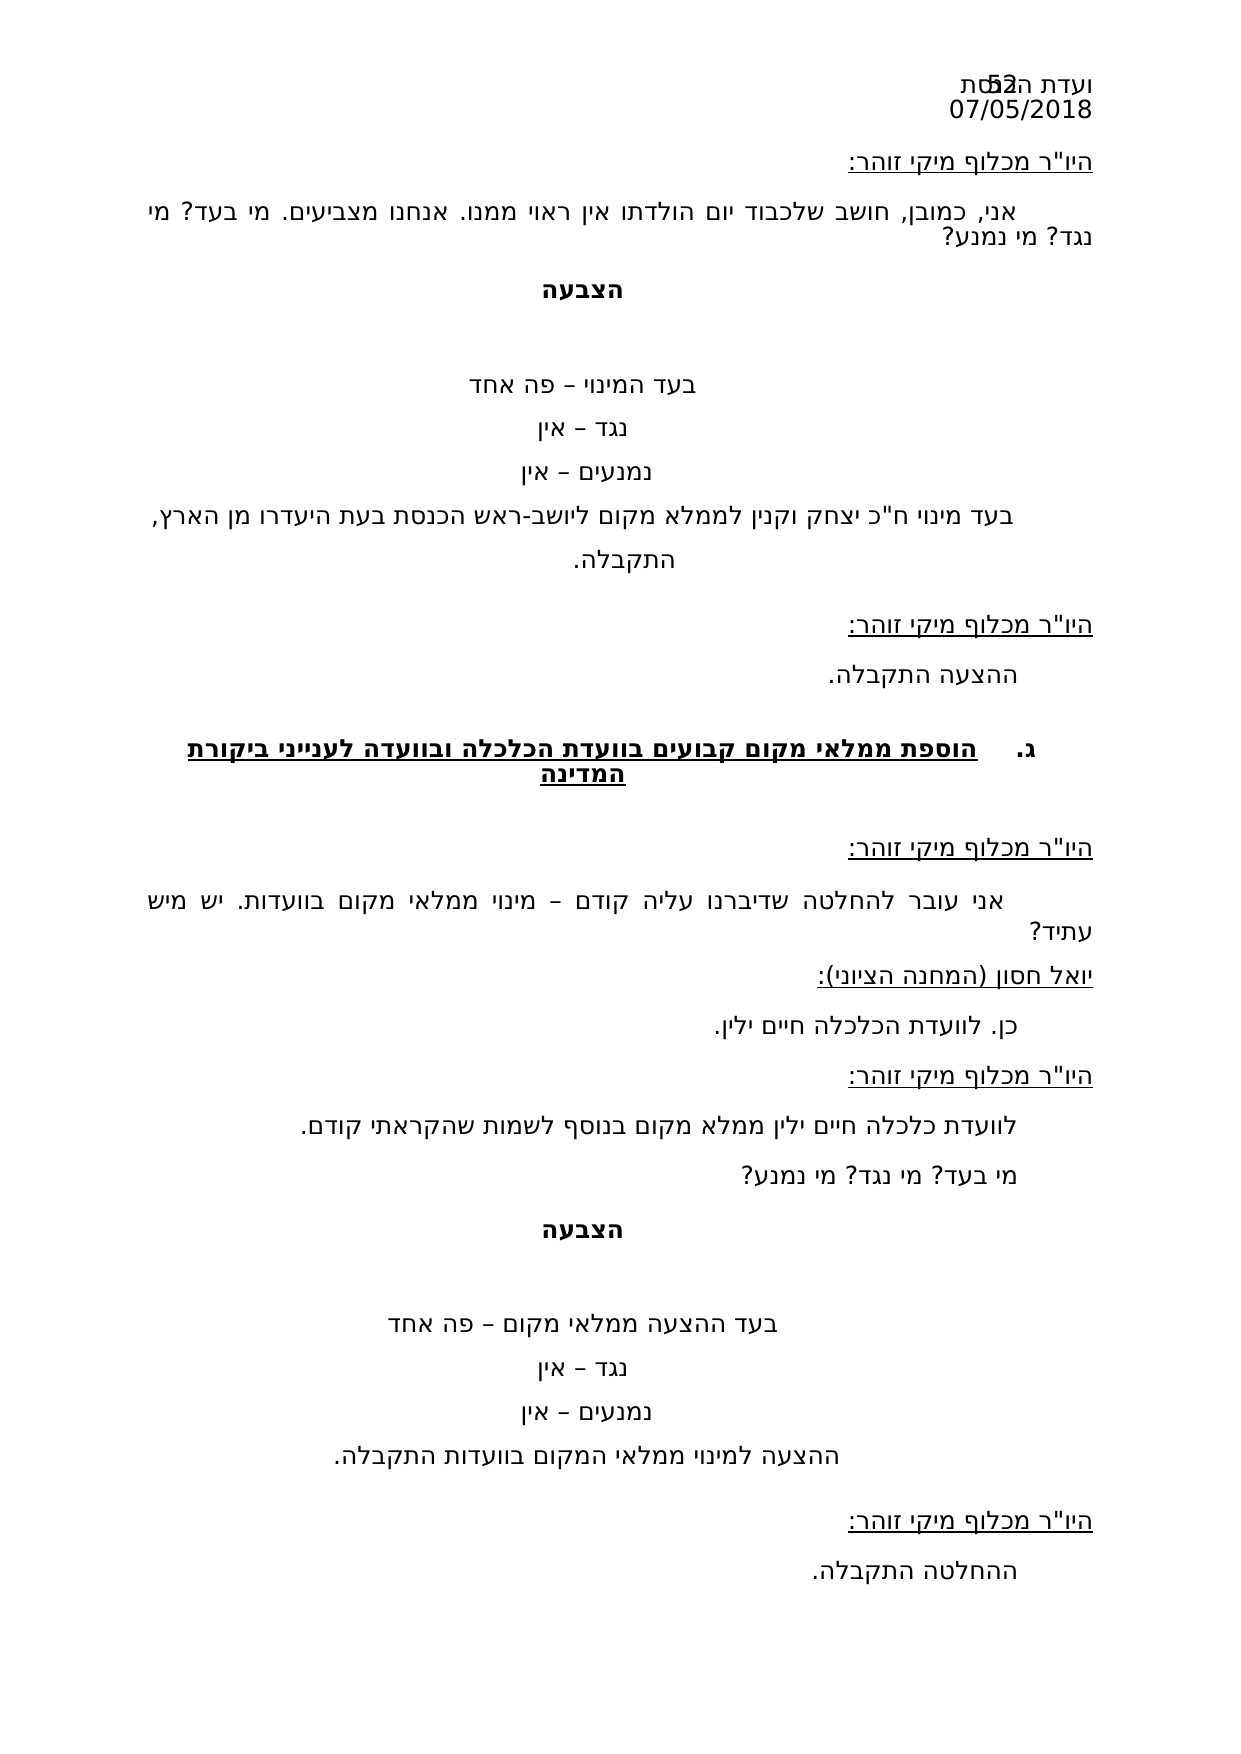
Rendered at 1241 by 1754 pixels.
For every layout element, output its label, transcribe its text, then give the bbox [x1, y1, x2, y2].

text ההצעה למינוי ממלאי המקום בוועדות התקבלה. [147, 1441, 1093, 1470]
text נמנעים – אין [147, 457, 1093, 486]
text הצבעה [147, 275, 1093, 304]
text ההחלטה התקבלה. [147, 1559, 1093, 1584]
text נמנעים – אין [147, 1397, 1093, 1426]
text היו"ר מכלוף מיקי זוהר: [147, 1065, 1093, 1090]
text לוועדת כלכלה חיים ילין ממלא מקום בנוסף לשמות שהקראתי קודם. [147, 1115, 1093, 1140]
text בעד מינוי ח"כ יצחק וקנין לממלא מקום ליושב-ראש הכנסת בעת היעדרו מן הארץ, התקבלה. [147, 501, 1093, 574]
list הוספת ממלאי מקום קבועים בוועדת הכלכלה ובוועדה לענייני ביקורת המדינה [147, 737, 1056, 787]
text בעד ההצעה ממלאי מקום – פה אחד [147, 1309, 1093, 1339]
text הצבעה [147, 1215, 1093, 1244]
text היו"ר מכלוף מיקי זוהר: [147, 150, 1093, 175]
text היו"ר מכלוף מיקי זוהר: [147, 836, 1093, 861]
text מי בעד? מי נגד? מי נמנע? [147, 1165, 1093, 1190]
text היו"ר מכלוף מיקי זוהר: [147, 1509, 1093, 1534]
text נגד – אין [147, 413, 1093, 443]
text ההצעה התקבלה. [147, 663, 1093, 688]
text נגד – אין [147, 1353, 1093, 1382]
text אני, כמובן, חושב שלכבוד יום הולדתו אין ראוי ממנו. אנחנו מצביעים. מי בעד? מי נגד? מי נמנע? [147, 200, 1093, 250]
text אני עובר להחלטה שדיברנו עליה קודם – מינוי ממלאי מקום בוועדות. יש מיש עתיד? [147, 886, 1093, 946]
text כן. לוועדת הכלכלה חיים ילין. [147, 1015, 1093, 1040]
text היו"ר מכלוף מיקי זוהר: [147, 613, 1093, 638]
text יואל חסון (המחנה הציוני): [147, 965, 1093, 990]
text בעד המינוי – פה אחד [147, 370, 1093, 399]
